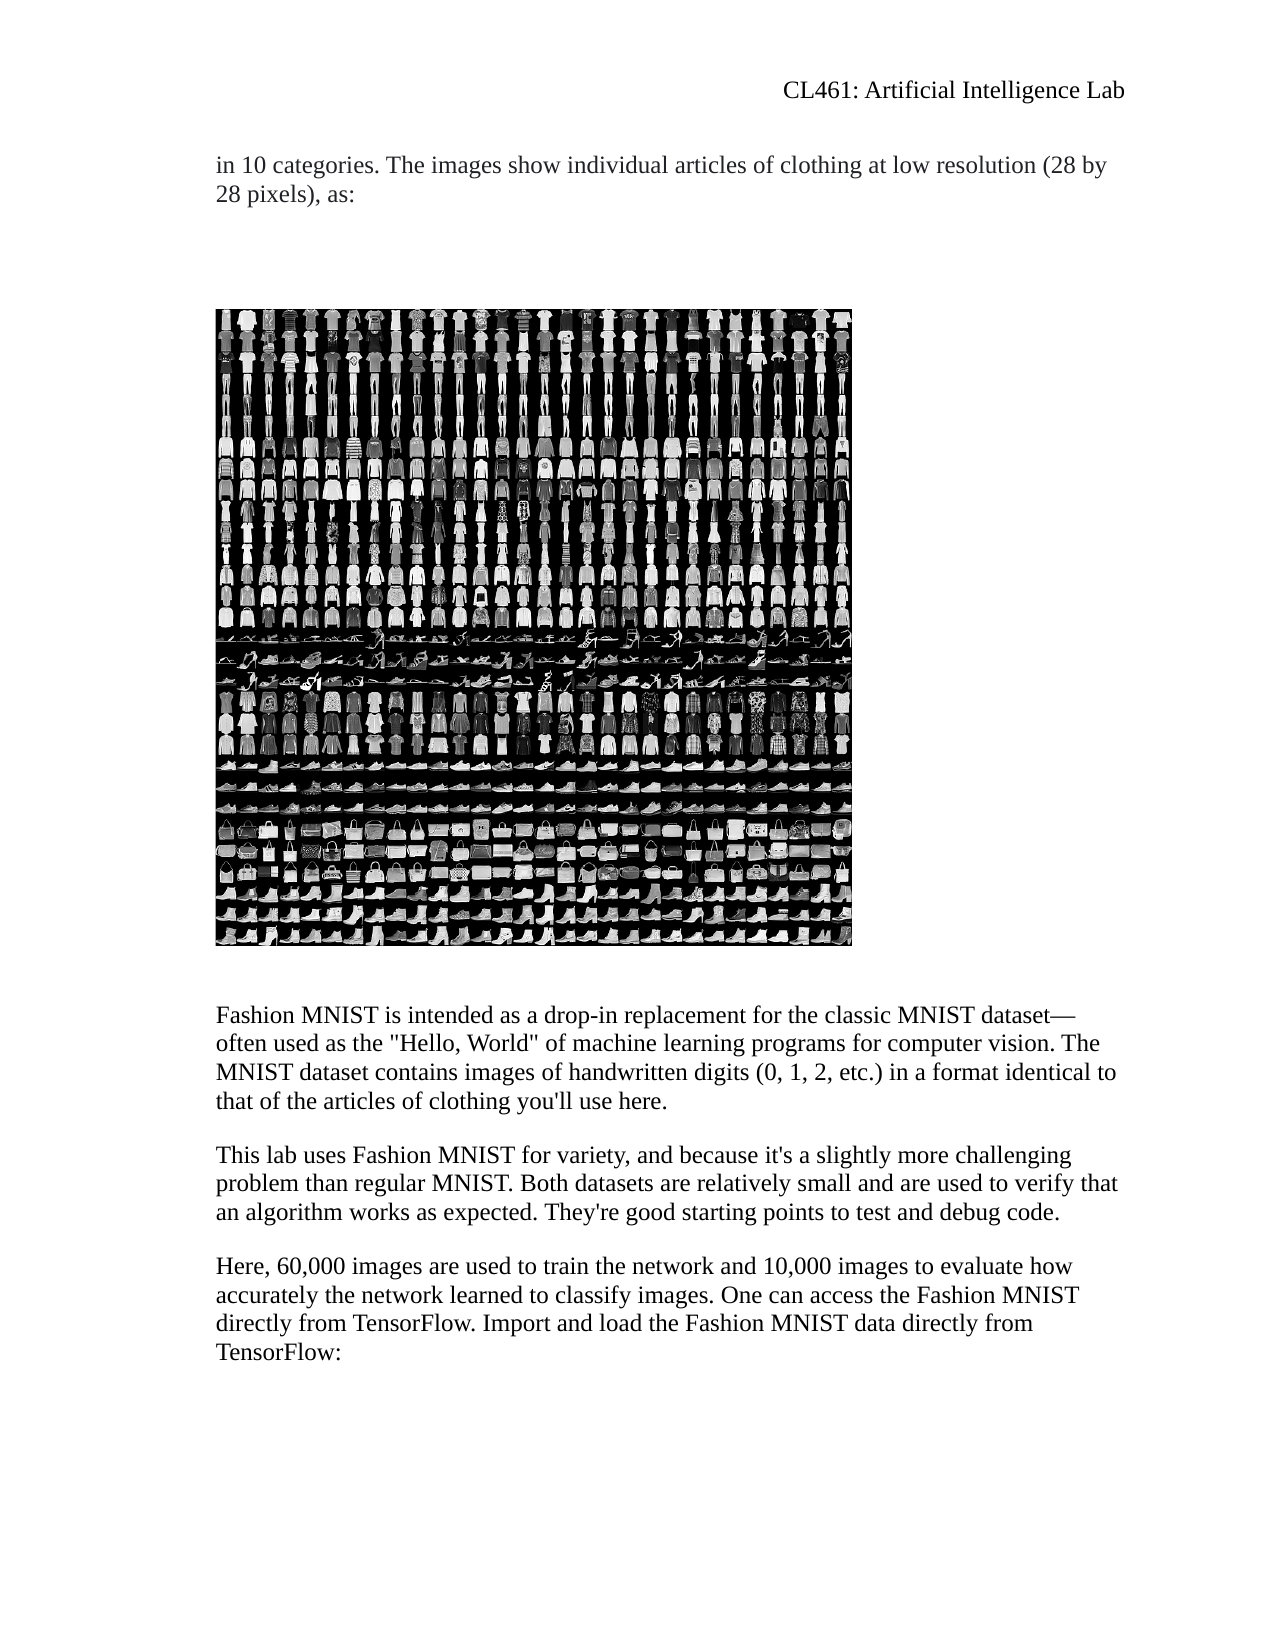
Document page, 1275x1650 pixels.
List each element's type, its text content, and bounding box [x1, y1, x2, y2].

text This lab uses Fashion MNIST for variety, and because it's a slightly more challenging problem than regular MNIST. Both datasets are relatively small and are used to verify that an algorithm works as expected. They're good starting points to test and debug code. [216, 1140, 1125, 1226]
text Fashion MNIST is intended as a drop-in replacement for the classic MNIST dataset—often used as the "Hello, World" of machine learning programs for computer vision. The MNIST dataset contains images of handwritten digits (0, 1, 2, etc.) in a format identical to that of the articles of clothing you'll use here. [216, 1000, 1125, 1115]
text Here, 60,000 images are used to train the network and 10,000 images to evaluate how accurately the network learned to classify images. One can access the Fashion MNIST directly from TensorFlow. Import and load the Fashion MNIST data directly from TensorFlow: [216, 1251, 1125, 1366]
picture [215, 309, 852, 946]
